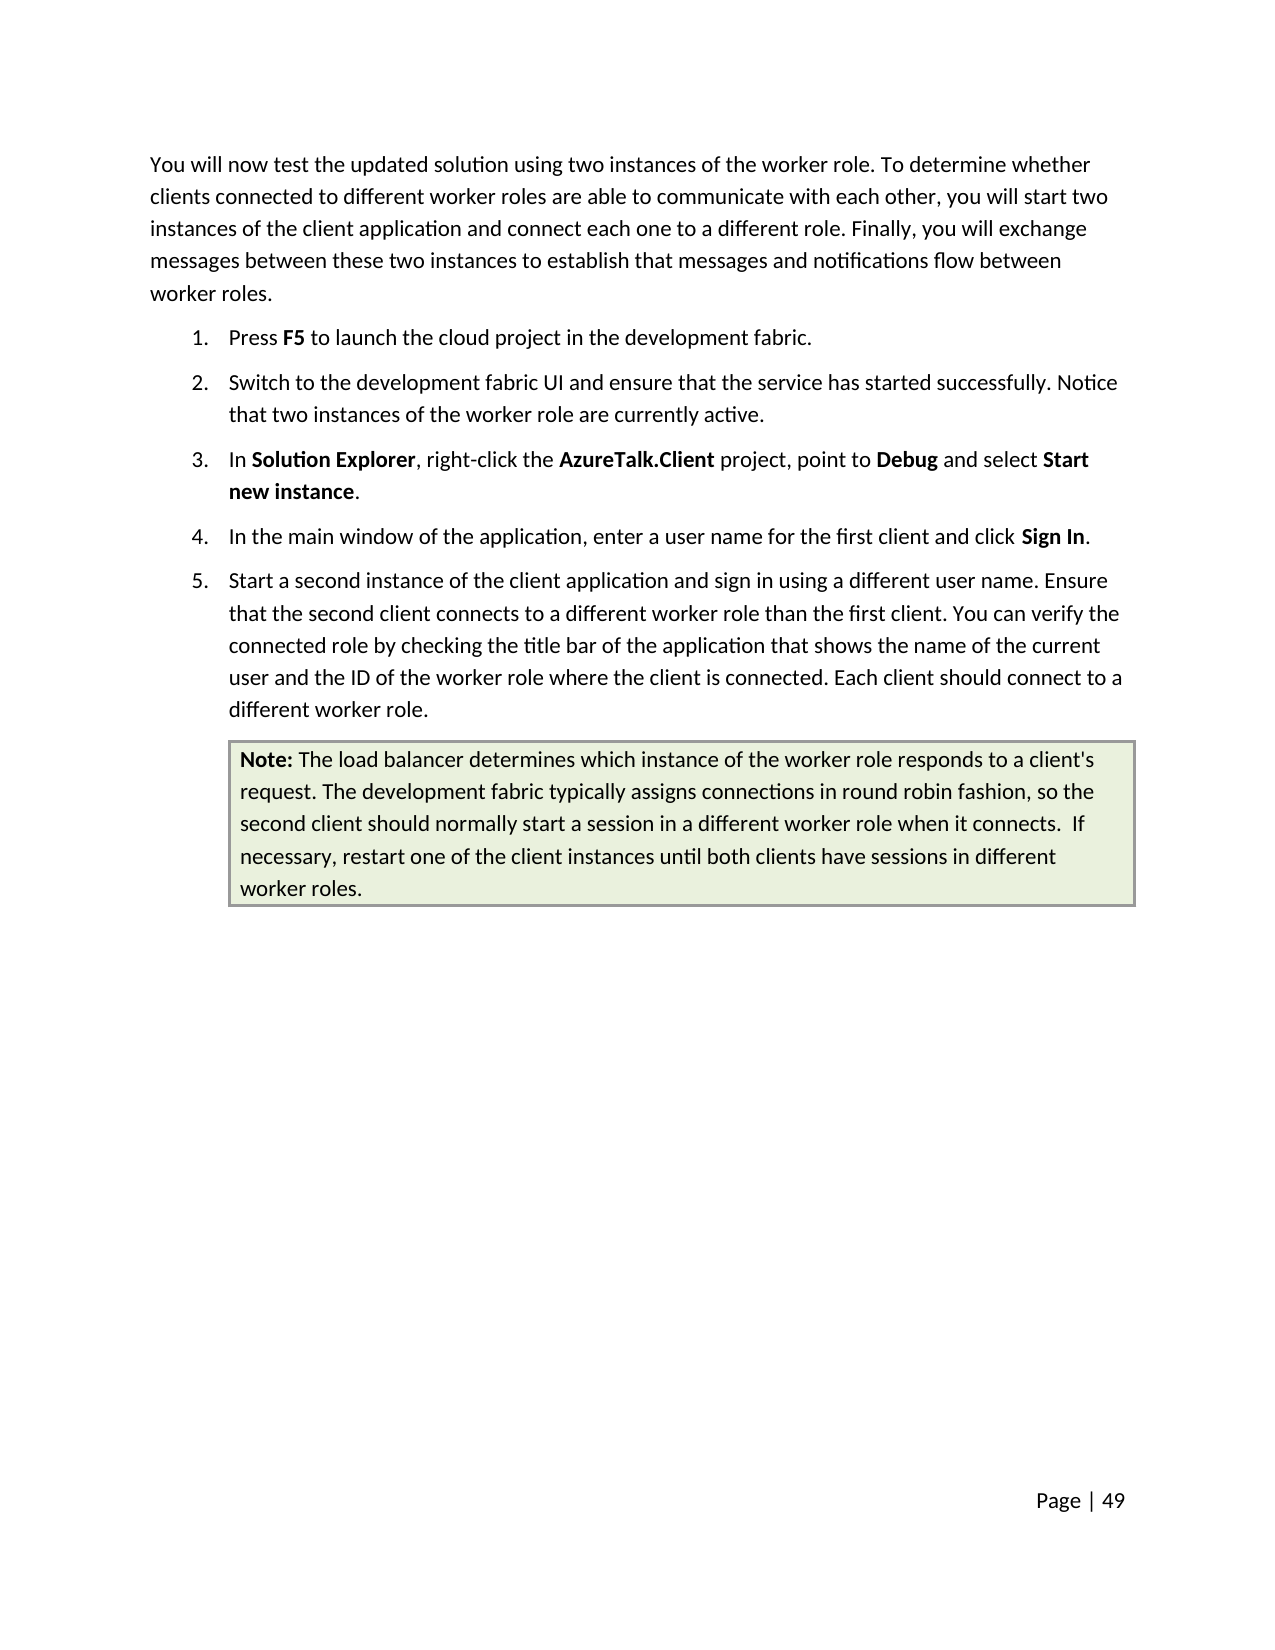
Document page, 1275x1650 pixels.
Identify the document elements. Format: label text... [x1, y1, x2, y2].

list Start a second instance of the client application and sign in using a different user name. Ensure that the second client connects to a different worker role than the first client. You can verify the connected role by checking the title bar of the application that shows the name of the current user and the ID of the worker role where the client is connected. Each client should connect to a different worker role. [191, 567, 1125, 723]
list Switch to the development fabric UI and ensure that the service has started successfully. Notice that two instances of the worker role are currently active. [191, 368, 1125, 428]
text Note: The load balancer determines which instance of the worker role responds to a client's request. The development fabric typically assigns connections in round robin fashion, so the second client should normally start a session in a different worker role when it connects. If necessary, restart one of the client instances until both clients have sessions in different worker roles. [231, 743, 1133, 904]
list In the main window of the application, enter a user name for the first client and click Sign In. [191, 522, 1125, 550]
list In Solution Explorer, right-click the AzureTalk.Client project, point to Debug and select Start new instance. [191, 445, 1125, 505]
list Press F5 to launch the cloud project in the development fabric. [191, 323, 1125, 351]
list You will now test the updated solution using two instances of the worker role. To determine whether clients connected to different worker roles are able to communicate with each other, you will start two instances of the client application and connect each one to a different role. Finally, you will exchange messages between these two instances to establish that messages and notifications flow between worker roles. [150, 150, 1125, 307]
